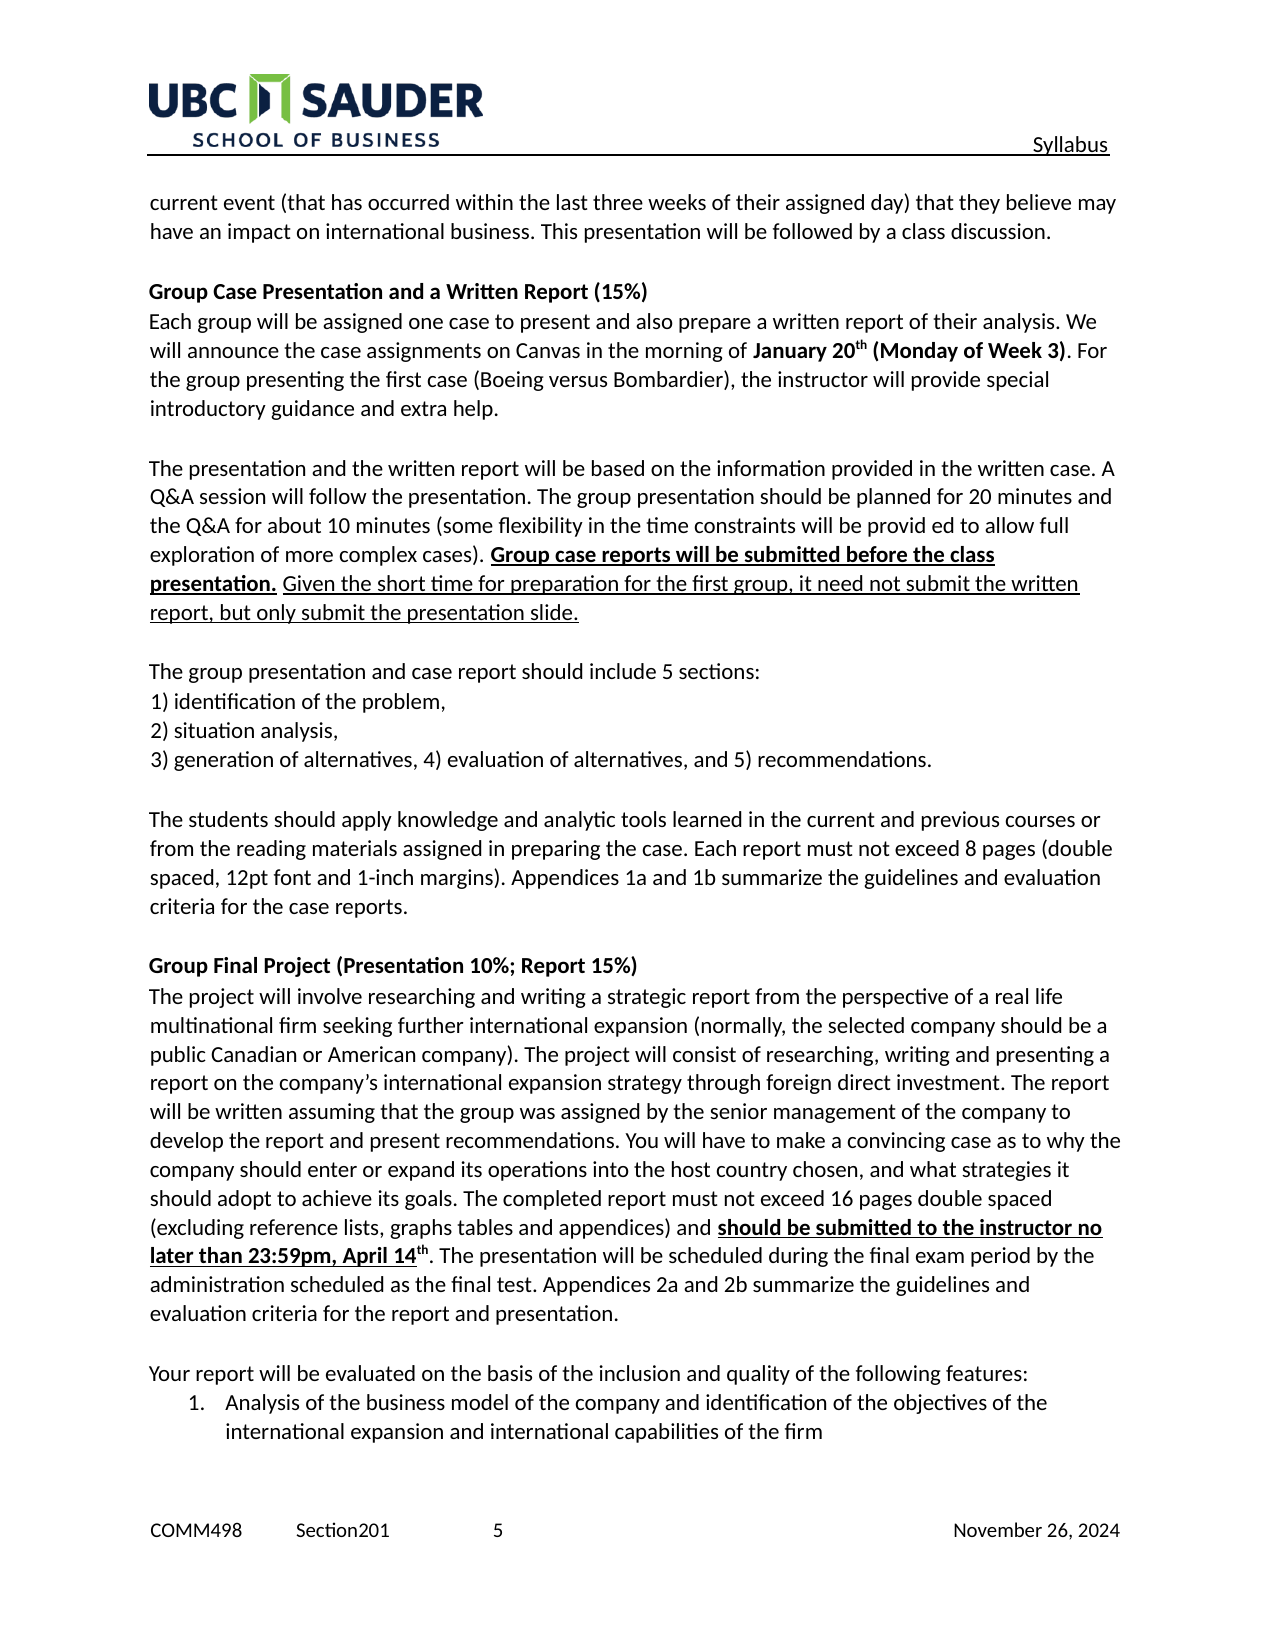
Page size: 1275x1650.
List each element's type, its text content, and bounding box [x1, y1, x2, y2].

subtitle Group Case Presentation and a Written Report (15%) [148, 277, 1125, 305]
text The students should apply knowledge and analytic tools learned in the current and previous courses or from the reading materials assigned in preparing the case. Each report must not exceed 8 pages (double spaced, 12pt font and 1-inch margins). Appendices 1a and 1b summarize the guidelines and evaluation criteria for the case reports. [148, 805, 1125, 920]
text Each group will be assigned one case to present and also prepare a written report of their analysis. We will announce the case assignments on Canvas in the morning of January 20th (Monday of Week 3). For the group presenting the first case (Boeing versus Bombardier), the instructor will provide special introductory guidance and extra help. [148, 307, 1125, 422]
text The group presentation and case report should include 5 sections: [148, 657, 1125, 686]
picture [149, 74, 483, 147]
list Analysis of the business model of the company and identification of the objectives of the international expansion and international capabilities of the firm [188, 1388, 1125, 1445]
list generation of alternatives, 4) evaluation of alternatives, and 5) recommendations. [150, 746, 1125, 774]
text Your report will be evaluated on the basis of the inclusion and quality of the following features: [148, 1359, 1125, 1387]
list identification of the problem, [150, 687, 1125, 715]
list situation analysis, [150, 716, 1125, 744]
text The project will involve researching and writing a strategic report from the perspective of a real life multinational firm seeking further international expansion (normally, the selected company should be a public Canadian or American company). The project will consist of researching, writing and presenting a report on the company’s international expansion strategy through foreign direct investment. The report will be written assuming that the group was assigned by the senior management of the company to develop the report and present recommendations. You will have to make a convincing case as to why the company should enter or expand its operations into the host country chosen, and what strategies it should adopt to achieve its goals. The completed report must not exceed 16 pages double spaced (excluding reference lists, graphs tables and appendices) and should be submitted to the instructor no later than 23:59pm, April 14th. The presentation will be scheduled during the final exam period by the administration scheduled as the final test. Appendices 2a and 2b summarize the guidelines and evaluation criteria for the report and presentation. [148, 982, 1125, 1327]
text The presentation and the written report will be based on the information provided in the written case. A Q&A session will follow the presentation. The group presentation should be planned for 20 minutes and the Q&A for about 10 minutes (some flexibility in the time constraints will be provid ed to allow full exploration of more complex cases). Group case reports will be submitted before the class presentation. Given the short time for preparation for the first group, it need not submit the written report, but only submit the presentation slide. [148, 454, 1125, 626]
subtitle Group Final Project (Presentation 10%; Report 15%) [148, 951, 1125, 979]
